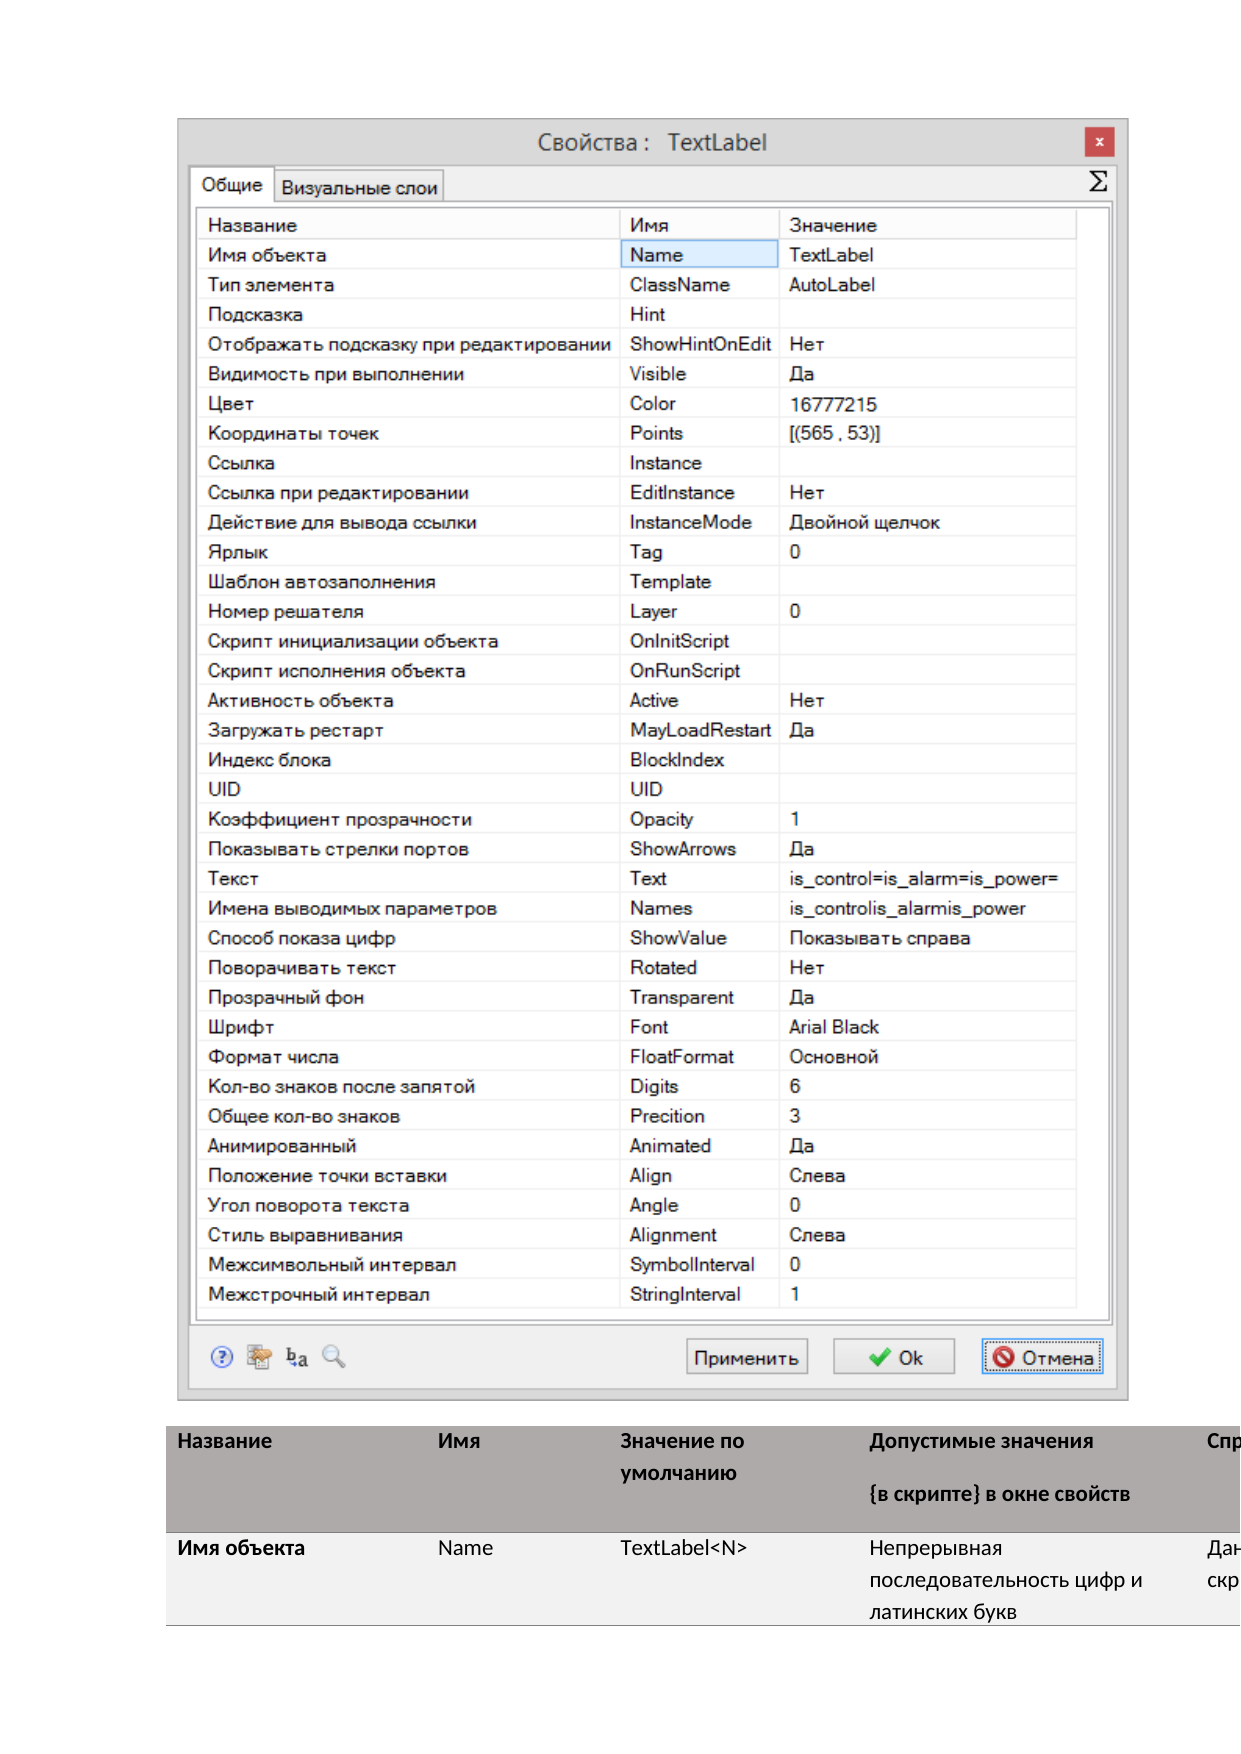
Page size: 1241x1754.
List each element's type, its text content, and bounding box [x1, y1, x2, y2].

table_cell Name [427, 1533, 609, 1625]
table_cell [1196, 1533, 1240, 1625]
table_header Название [166, 1426, 427, 1532]
table_header Имя [427, 1426, 609, 1532]
table_cell TextLabel<N> [609, 1533, 858, 1625]
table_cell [858, 1533, 1196, 1625]
table_header Справка [1196, 1426, 1240, 1532]
table_cell Имя объекта [166, 1533, 427, 1625]
picture [177, 118, 1129, 1401]
table_header Значение по умолчанию [609, 1426, 858, 1532]
table_header Допустимые значения {в скрипте} в окне свойств [858, 1426, 1196, 1532]
